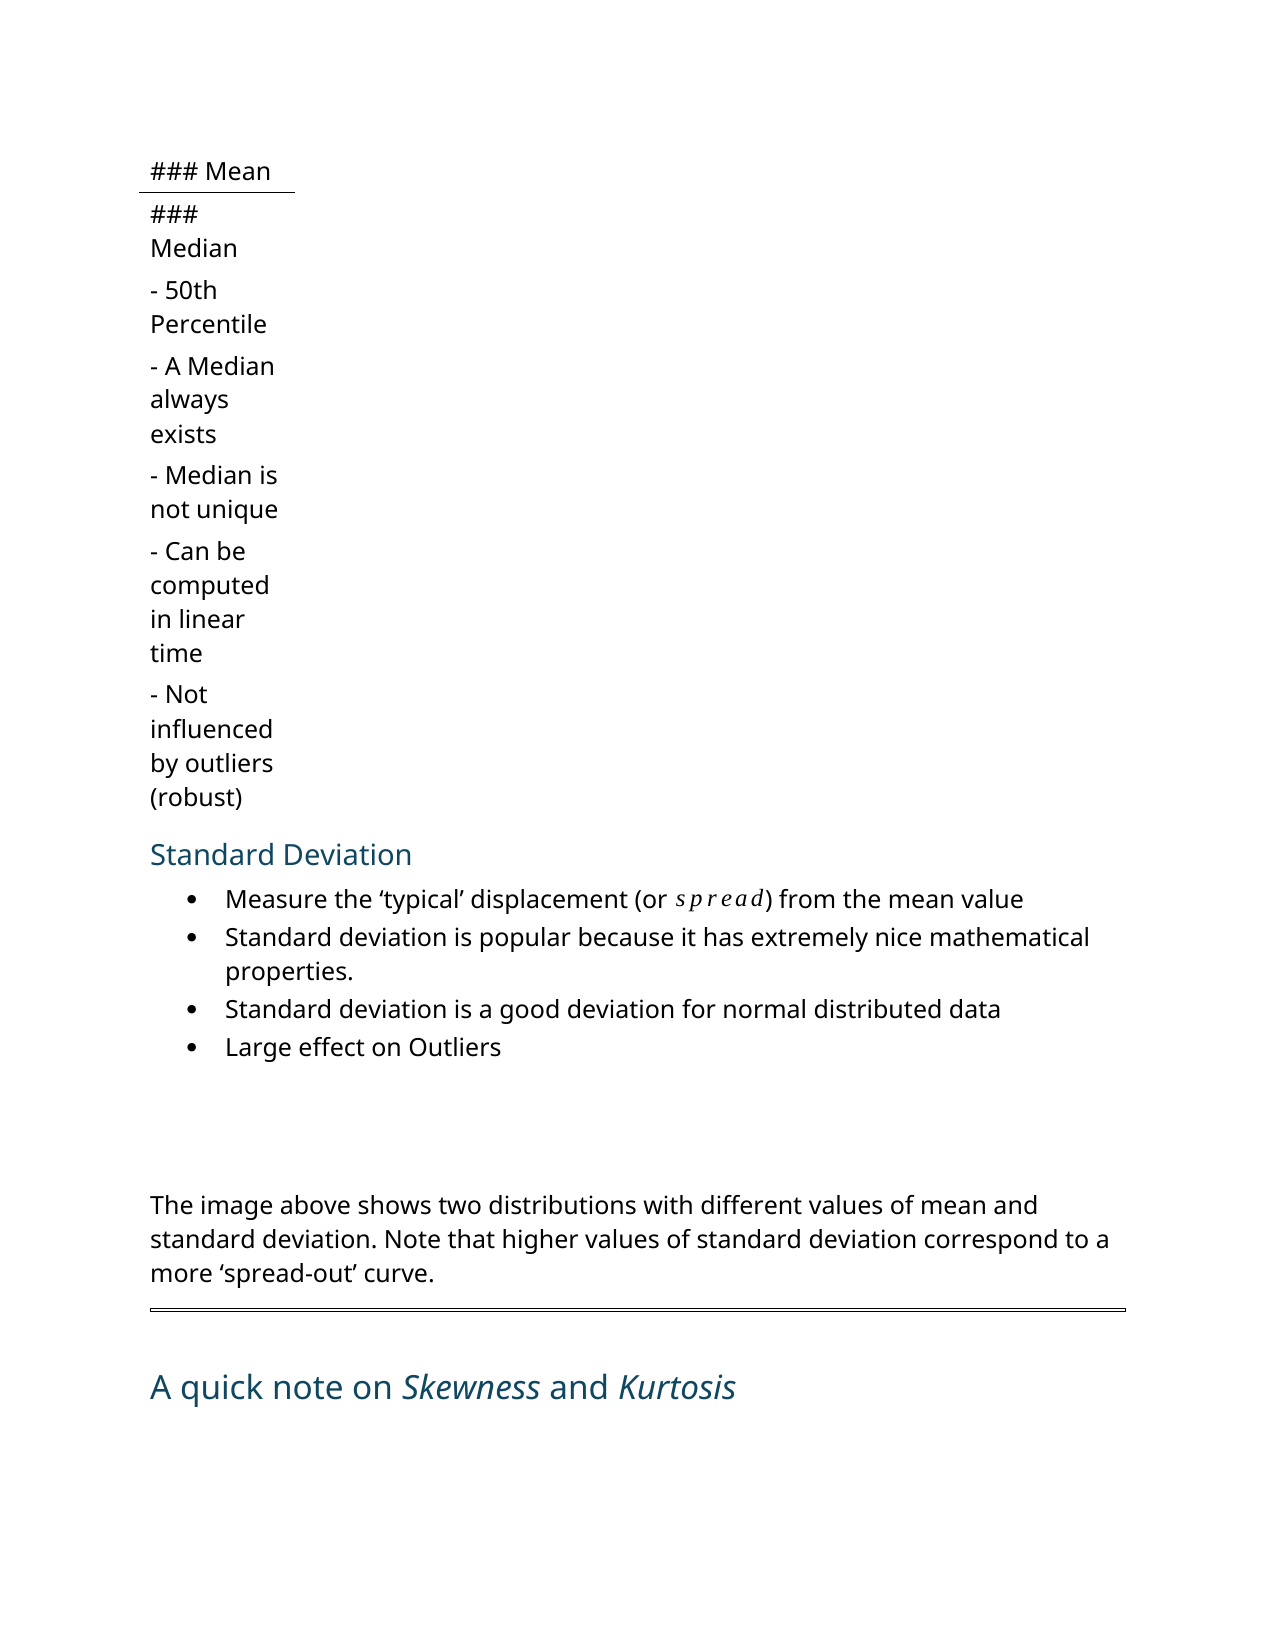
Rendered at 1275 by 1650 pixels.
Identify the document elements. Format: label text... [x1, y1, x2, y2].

table_cell - Median is not unique [139, 454, 295, 530]
table_cell - A Median always exists [139, 344, 295, 454]
table_header ### Mean [139, 150, 295, 192]
table_cell ### Median [139, 193, 295, 269]
subtitle Standard Deviation [150, 834, 1125, 873]
subtitle A quick note on Skewness and Kurtosis [150, 1364, 1125, 1409]
text The image above shows two distributions with different values of mean and standard deviation. Note that higher values of standard deviation correspond to a more ‘spread-out’ curve. [150, 1188, 1125, 1290]
list Standard deviation is a good deviation for normal distributed data [187, 992, 1125, 1026]
table_cell - 50th Percentile [139, 269, 295, 344]
table_cell - Not influenced by outliers (robust) [139, 674, 295, 817]
table_cell - Can be computed in linear time [139, 530, 295, 673]
list Large effect on Outliers [187, 1029, 1125, 1063]
list Measure the ‘typical’ displacement (or ) from the mean value [187, 882, 1125, 916]
list Standard deviation is popular because it has extremely nice mathematical properties. [187, 920, 1125, 988]
